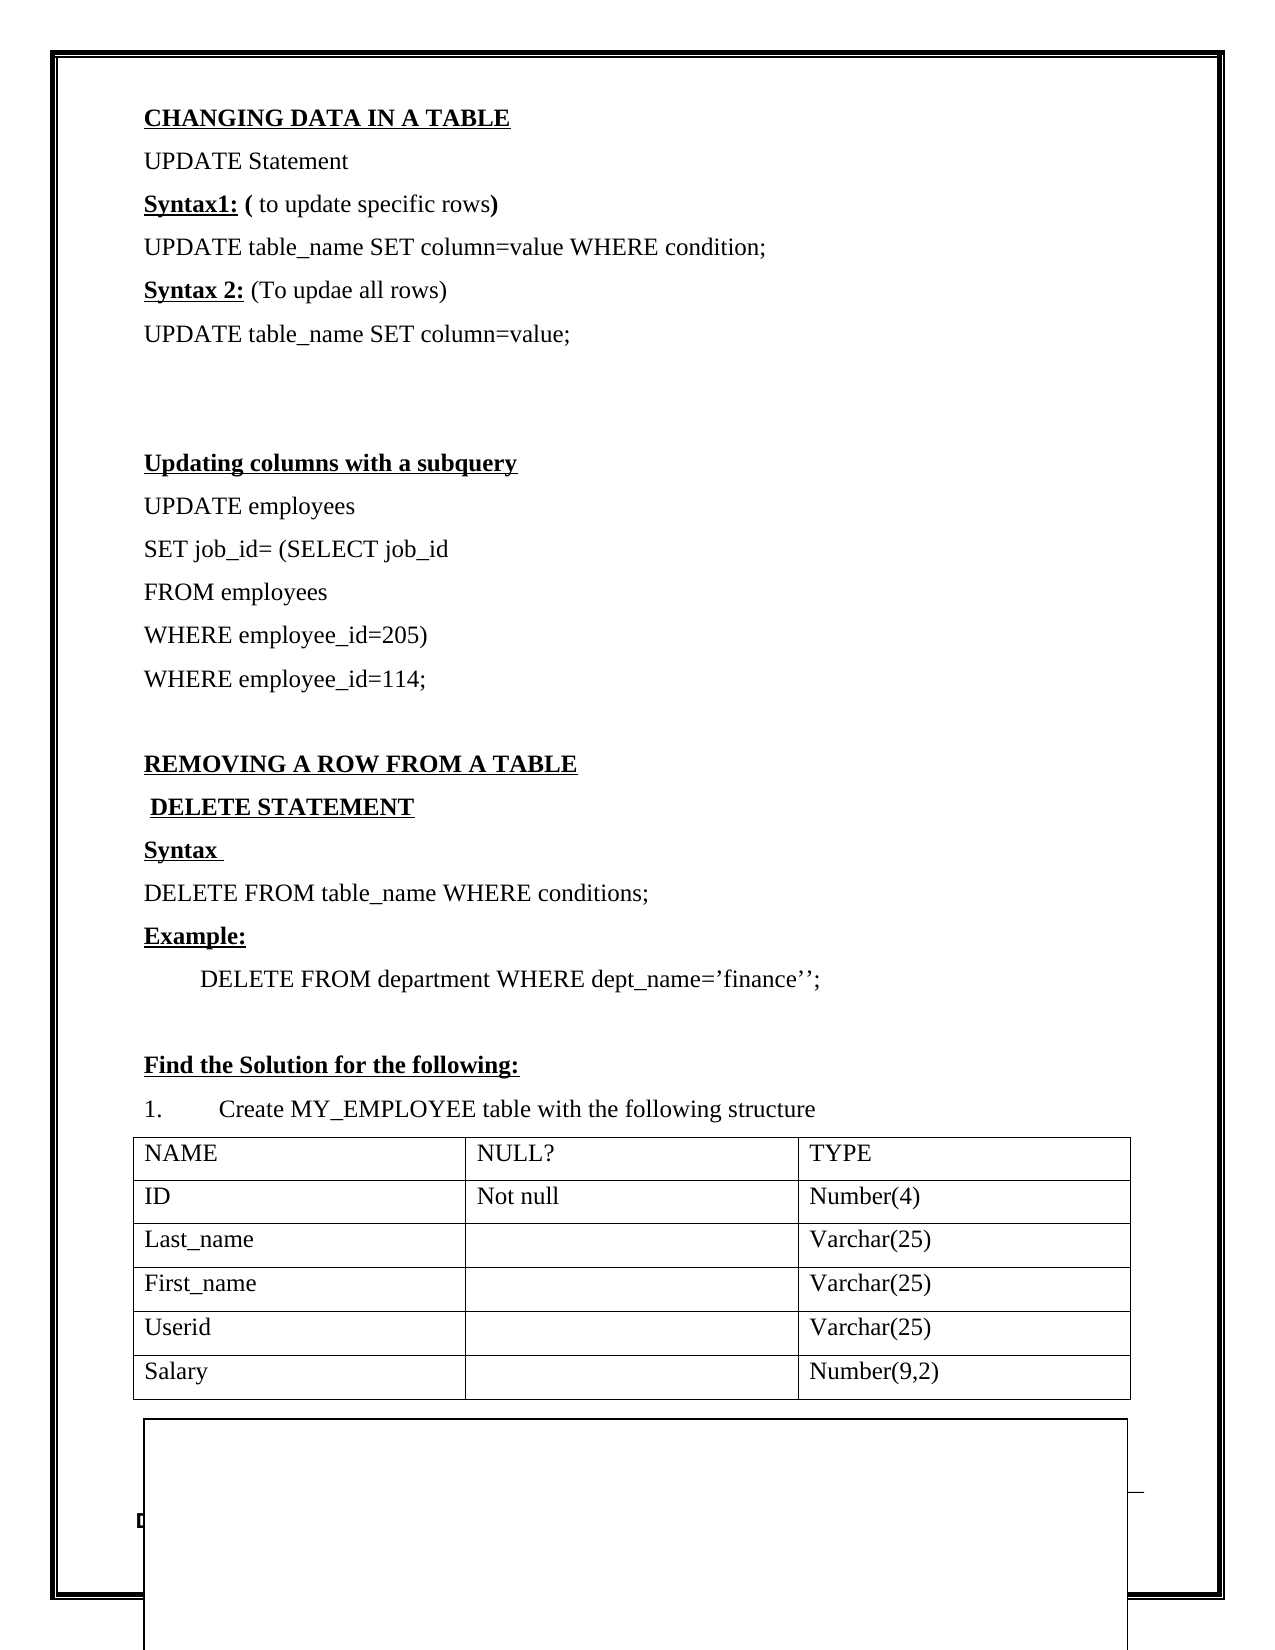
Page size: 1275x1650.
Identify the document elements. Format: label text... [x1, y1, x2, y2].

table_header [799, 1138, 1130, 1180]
text REMOVING A ROW FROM A TABLE [143, 749, 1144, 777]
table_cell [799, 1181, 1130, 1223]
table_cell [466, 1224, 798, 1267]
text UPDATE Statement [143, 146, 1144, 175]
text Syntax1: ( to update specific rows) [143, 189, 1144, 218]
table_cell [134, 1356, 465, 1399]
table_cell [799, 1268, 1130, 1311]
text WHERE employee_id=114; [143, 664, 1144, 692]
text DELETE FROM table_name WHERE conditions; [143, 878, 1144, 907]
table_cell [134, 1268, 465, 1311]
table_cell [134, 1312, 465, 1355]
text Find the Solution for the following: [143, 1051, 1144, 1079]
text SET job_id= (SELECT job_id [143, 534, 1144, 563]
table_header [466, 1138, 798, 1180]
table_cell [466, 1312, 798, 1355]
text DELETE FROM department WHERE dept_name=’finance’’; [143, 964, 1144, 993]
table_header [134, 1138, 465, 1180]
text WHERE employee_id=205) [143, 621, 1144, 649]
text CHANGING DATA IN A TABLE [144, 103, 1144, 132]
text DELETE STATEMENT [143, 792, 1144, 821]
text Example: [143, 921, 1144, 950]
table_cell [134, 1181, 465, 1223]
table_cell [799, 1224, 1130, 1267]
text FROM employees [143, 577, 1144, 606]
text Syntax 2: (To updae all rows) [143, 276, 1144, 304]
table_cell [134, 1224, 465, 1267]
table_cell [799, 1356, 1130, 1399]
list Create MY_EMPLOYEE table with the following structure [143, 1094, 1144, 1122]
text Updating columns with a subquery [143, 448, 1144, 477]
text UPDATE employees [143, 491, 1144, 520]
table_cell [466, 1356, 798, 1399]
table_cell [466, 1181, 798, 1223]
text UPDATE table_name SET column=value WHERE condition; [143, 232, 1144, 261]
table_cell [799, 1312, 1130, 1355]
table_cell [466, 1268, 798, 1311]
text Syntax [143, 835, 1144, 864]
text UPDATE table_name SET column=value; [143, 319, 1144, 347]
